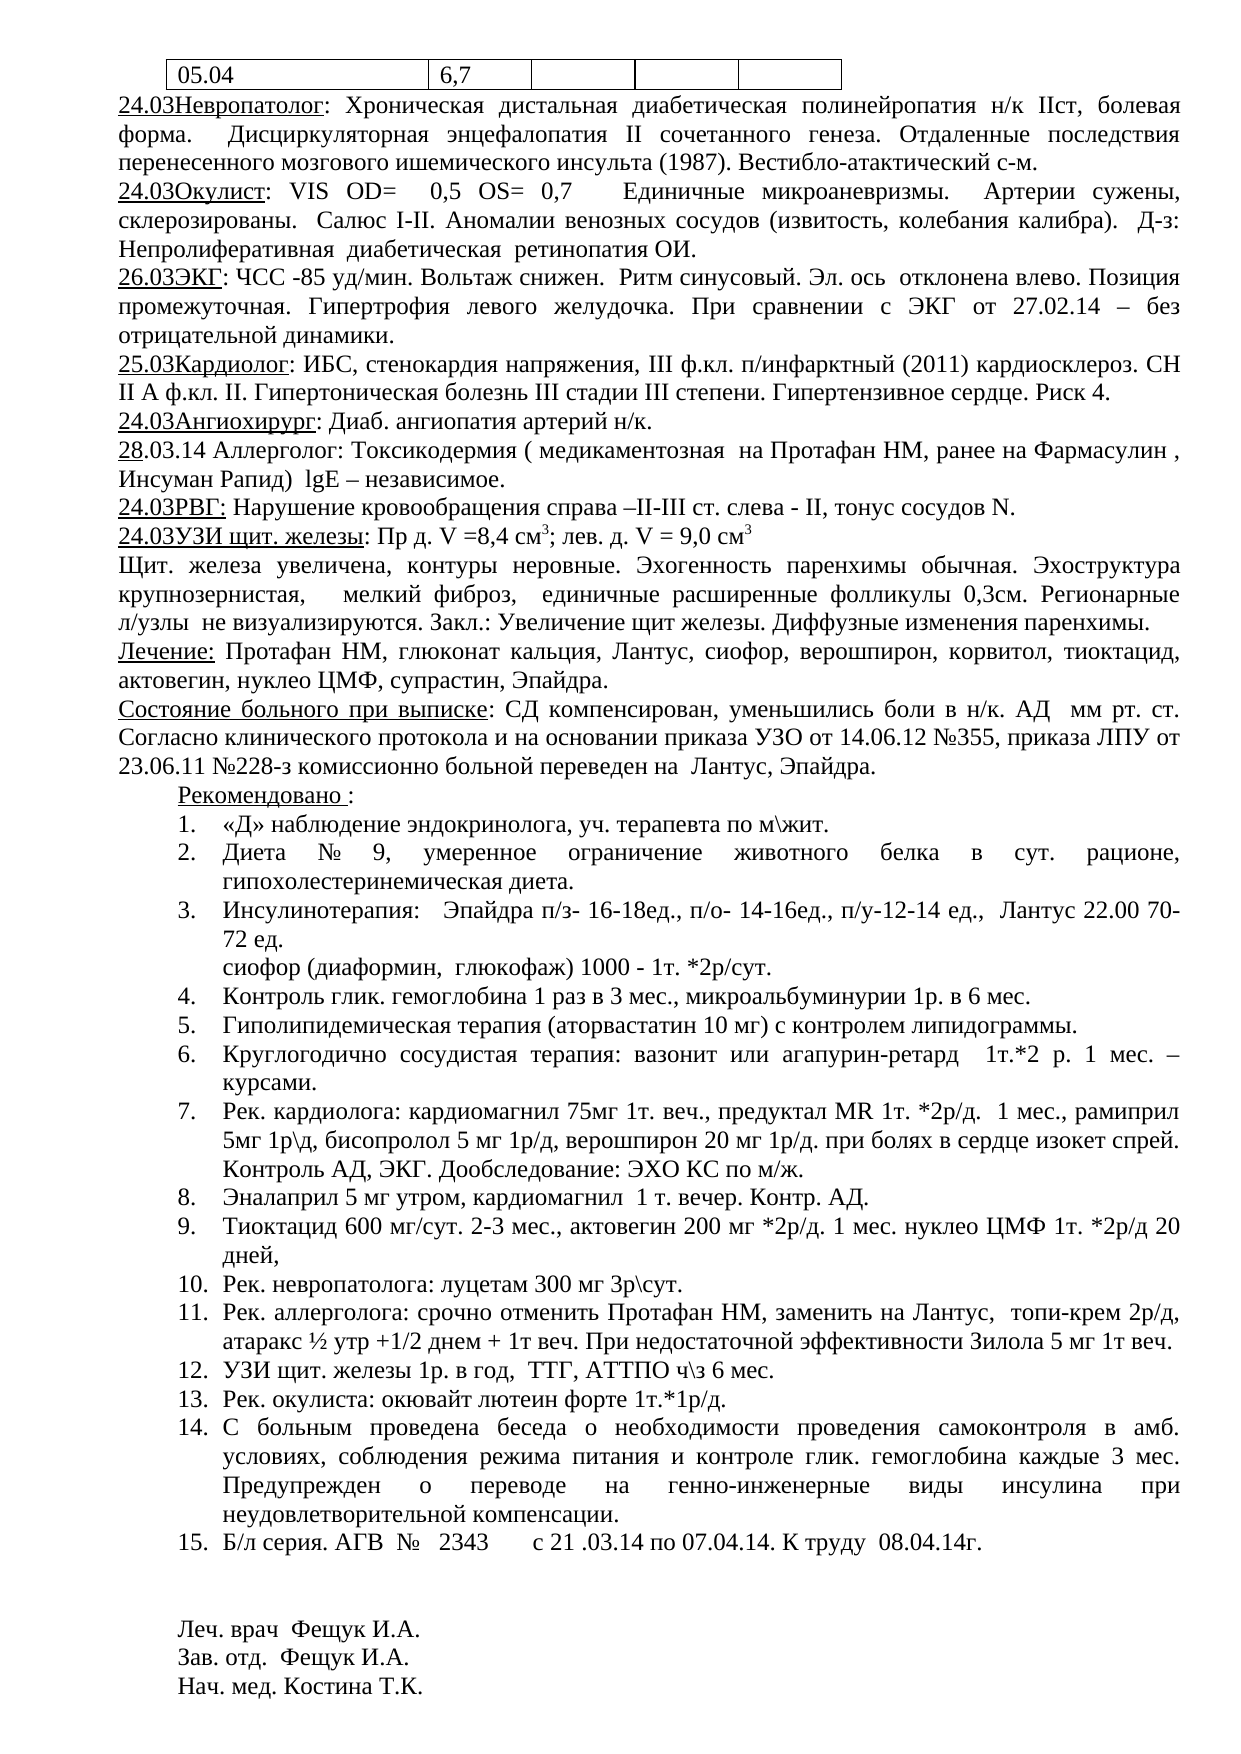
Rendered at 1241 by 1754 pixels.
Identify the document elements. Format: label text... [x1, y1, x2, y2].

text Состояние больного при выписке: СД компенсирован, уменьшились боли в н/к. АД мм рт. ст. Согласно клинического протокола и на основании приказа УЗО от 14.06.12 №355, приказа ЛПУ от 23.06.11 №228-з комиссионно больной переведен на Лантус, Эпайдра. [118, 694, 1181, 780]
list С больным проведена беседа о необходимости проведения самоконтроля в амб. условиях, соблюдения режима питания и контроле глик. гемоглобина каждые 3 мес. Предупрежден о переводе на генно-инженерные виды инсулина при неудовлетворительной компенсации. [177, 1412, 1181, 1527]
table_cell [636, 60, 738, 89]
text Зав. отд. Фещук И.А. [177, 1642, 1181, 1671]
text 24.03Ангиохирург: Диаб. ангиопатия артерий н/к. [118, 406, 1181, 435]
list УЗИ щит. железы 1р. в год, ТТГ, АТТПО ч\з 6 мес. [177, 1355, 1181, 1384]
text 28.03.14 Аллерголог: Токсикодермия ( медикаментозная на Протафан НМ, ранее на Фармасулин , Инсуман Рапид) lgE – независимое. [118, 435, 1181, 492]
text 26.03ЭКГ: ЧСС -85 уд/мин. Вольтаж снижен. Ритм синусовый. Эл. ось отклонена влево. Позиция промежуточная. Гипертрофия левого желудочка. При сравнении с ЭКГ от 27.02.14 – без отрицательной динамики. [118, 262, 1181, 349]
list Круглогодично сосудистая терапия: вазонит или агапурин-ретард 1т.*2 р. 1 мес. – курсами. [177, 1039, 1181, 1096]
list Гиполипидемическая терапия (аторвастатин 10 мг) с контролем липидограммы. [177, 1010, 1181, 1039]
list Тиоктацид 600 мг/сут. 2-3 мес., актовегин 200 мг *2р/д. 1 мес. нуклео ЦМФ 1т. *2р/д 20 дней, [177, 1211, 1181, 1269]
list Рек. кардиолога: кардиомагнил 75мг 1т. веч., предуктал МR 1т. *2р/д. 1 мес., рамиприл 5мг 1р\д, бисопролол 5 мг 1р/д, верошпирон 20 мг 1р/д. при болях в сердце изокет спрей. Контроль АД, ЭКГ. Дообследование: ЭХО КС по м/ж. [177, 1096, 1181, 1182]
list Б/л серия. АГВ № 2343 с 21 .03.14 по 07.04.14. К труду 08.04.14г. [177, 1527, 1181, 1556]
list Диета № 9, умеренное ограничение животного белка в сут. рационе, гипохолестеринемическая диета. [177, 837, 1181, 895]
text 24.03Невропатолог: Хроническая дистальная диабетическая полинейропатия н/к IIст, болевая форма. Дисциркуляторная энцефалопатия II сочетанного генеза. Отдаленные последствия перенесенного мозгового ишемического инсульта (1987). Вестибло-атактический с-м. [118, 90, 1181, 176]
table_cell [739, 60, 841, 89]
list Рек. аллерголога: срочно отменить Протафан НМ, заменить на Лантус, топи-крем 2р/д, атаракс ½ утр +1/2 днем + 1т веч. При недостаточной эффективности Зилола 5 мг 1т веч. [177, 1297, 1181, 1355]
table_cell 6,7 [429, 60, 531, 89]
text Лечение: Протафан НМ, глюконат кальция, Лантус, сиофор, верошпирон, корвитол, тиоктацид, актовегин, нуклео ЦМФ, супрастин, Эпайдра. [118, 636, 1181, 694]
text 25.03Кардиолог: ИБС, стенокардия напряжения, III ф.кл. п/инфарктный (2011) кардиосклероз. СН II А ф.кл. II. Гипертоническая болезнь III стадии III степени. Гипертензивное сердце. Риск 4. [118, 349, 1181, 406]
text Нач. мед. Костина Т.К. [177, 1671, 1181, 1700]
text сиофор (диаформин, глюкофаж) 1000 - 1т. *2р/сут. [222, 952, 1181, 981]
text 24.03Окулист: VIS OD= 0,5 OS= 0,7 Единичные микроаневризмы. Артерии сужены, склерозированы. Салюс I-II. Аномалии венозных сосудов (извитость, колебания калибра). Д-з: Непролиферативная диабетическая ретинопатия ОИ. [118, 176, 1181, 262]
table_cell [532, 60, 634, 89]
list Инсулинотерапия: Эпайдра п/з- 16-18ед., п/о- 14-16ед., п/у-12-14 ед., Лантус 22.00 70-72 ед. [177, 895, 1181, 952]
list Контроль глик. гемоглобина 1 раз в 3 мес., микроальбуминурии 1р. в 6 мес. [177, 981, 1181, 1010]
list Эналаприл 5 мг утром, кардиомагнил 1 т. вечер. Контр. АД. [177, 1182, 1181, 1211]
text 24.03УЗИ щит. железы: Пр д. V =8,4 см3; лев. д. V = 9,0 см3 [118, 521, 1181, 550]
text Щит. железа увеличена, контуры неровные. Эхогенность паренхимы обычная. Эхоструктура крупнозернистая, мелкий фиброз, единичные расширенные фолликулы 0,3см. Регионарные л/узлы не визуализируются. Закл.: Увеличение щит железы. Диффузные изменения паренхимы. [118, 550, 1181, 636]
list «Д» наблюдение эндокринолога, уч. терапевта по м\жит. [177, 809, 1181, 837]
subtitle Леч. врач Фещук И.А. [177, 1614, 1181, 1642]
list Рек. невропатолога: луцетам 300 мг 3р\сут. [177, 1269, 1181, 1297]
list Рек. окулиста: окювайт лютеин форте 1т.*1р/д. [177, 1384, 1181, 1412]
text Рекомендовано : [177, 780, 1181, 809]
text 24.03РВГ: Нарушение кровообращения справа –II-III ст. слева - II, тонус сосудов N. [118, 492, 1181, 521]
table_cell 05.04 [167, 60, 428, 89]
